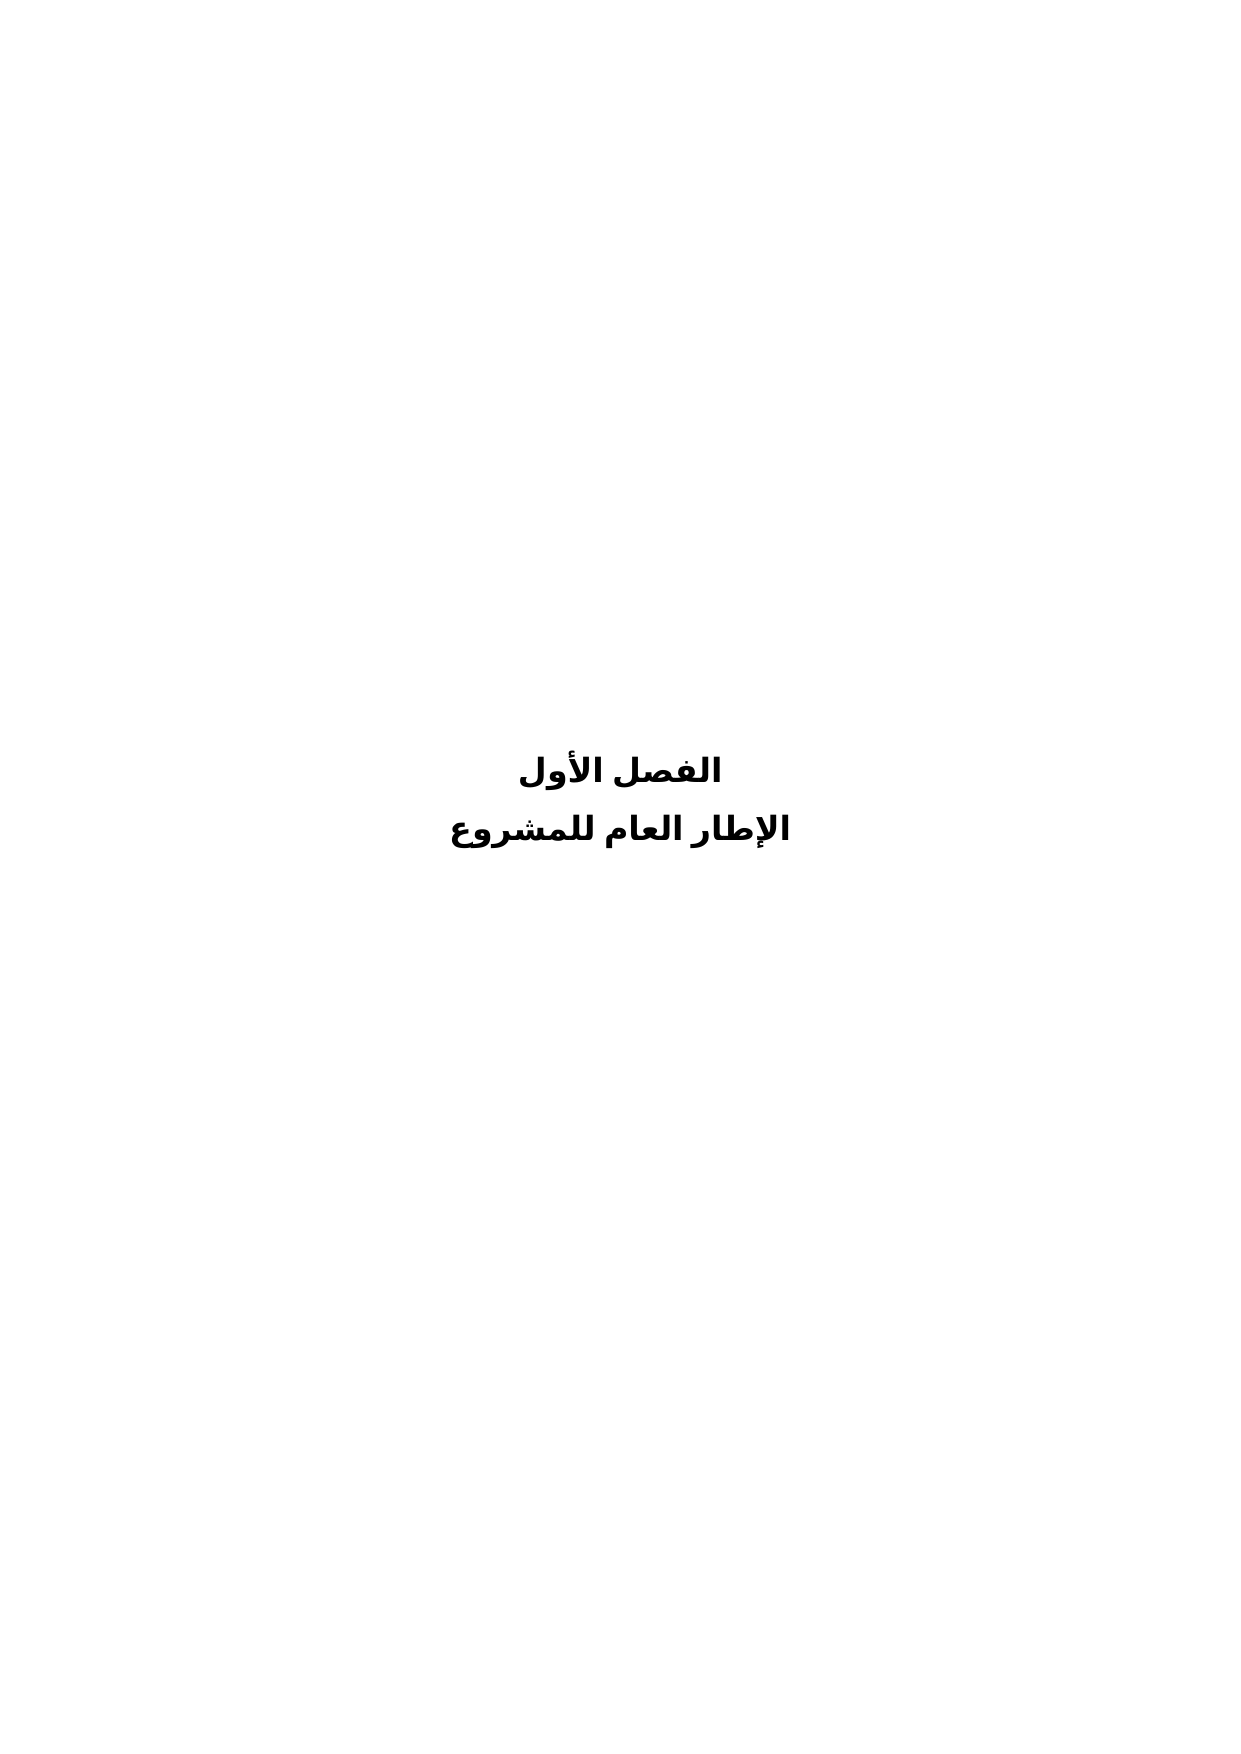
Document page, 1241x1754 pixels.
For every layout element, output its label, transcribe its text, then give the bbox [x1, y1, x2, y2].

text الإطار العام للمشروع [150, 809, 1090, 847]
subtitle الفصل الأول [150, 751, 1090, 790]
